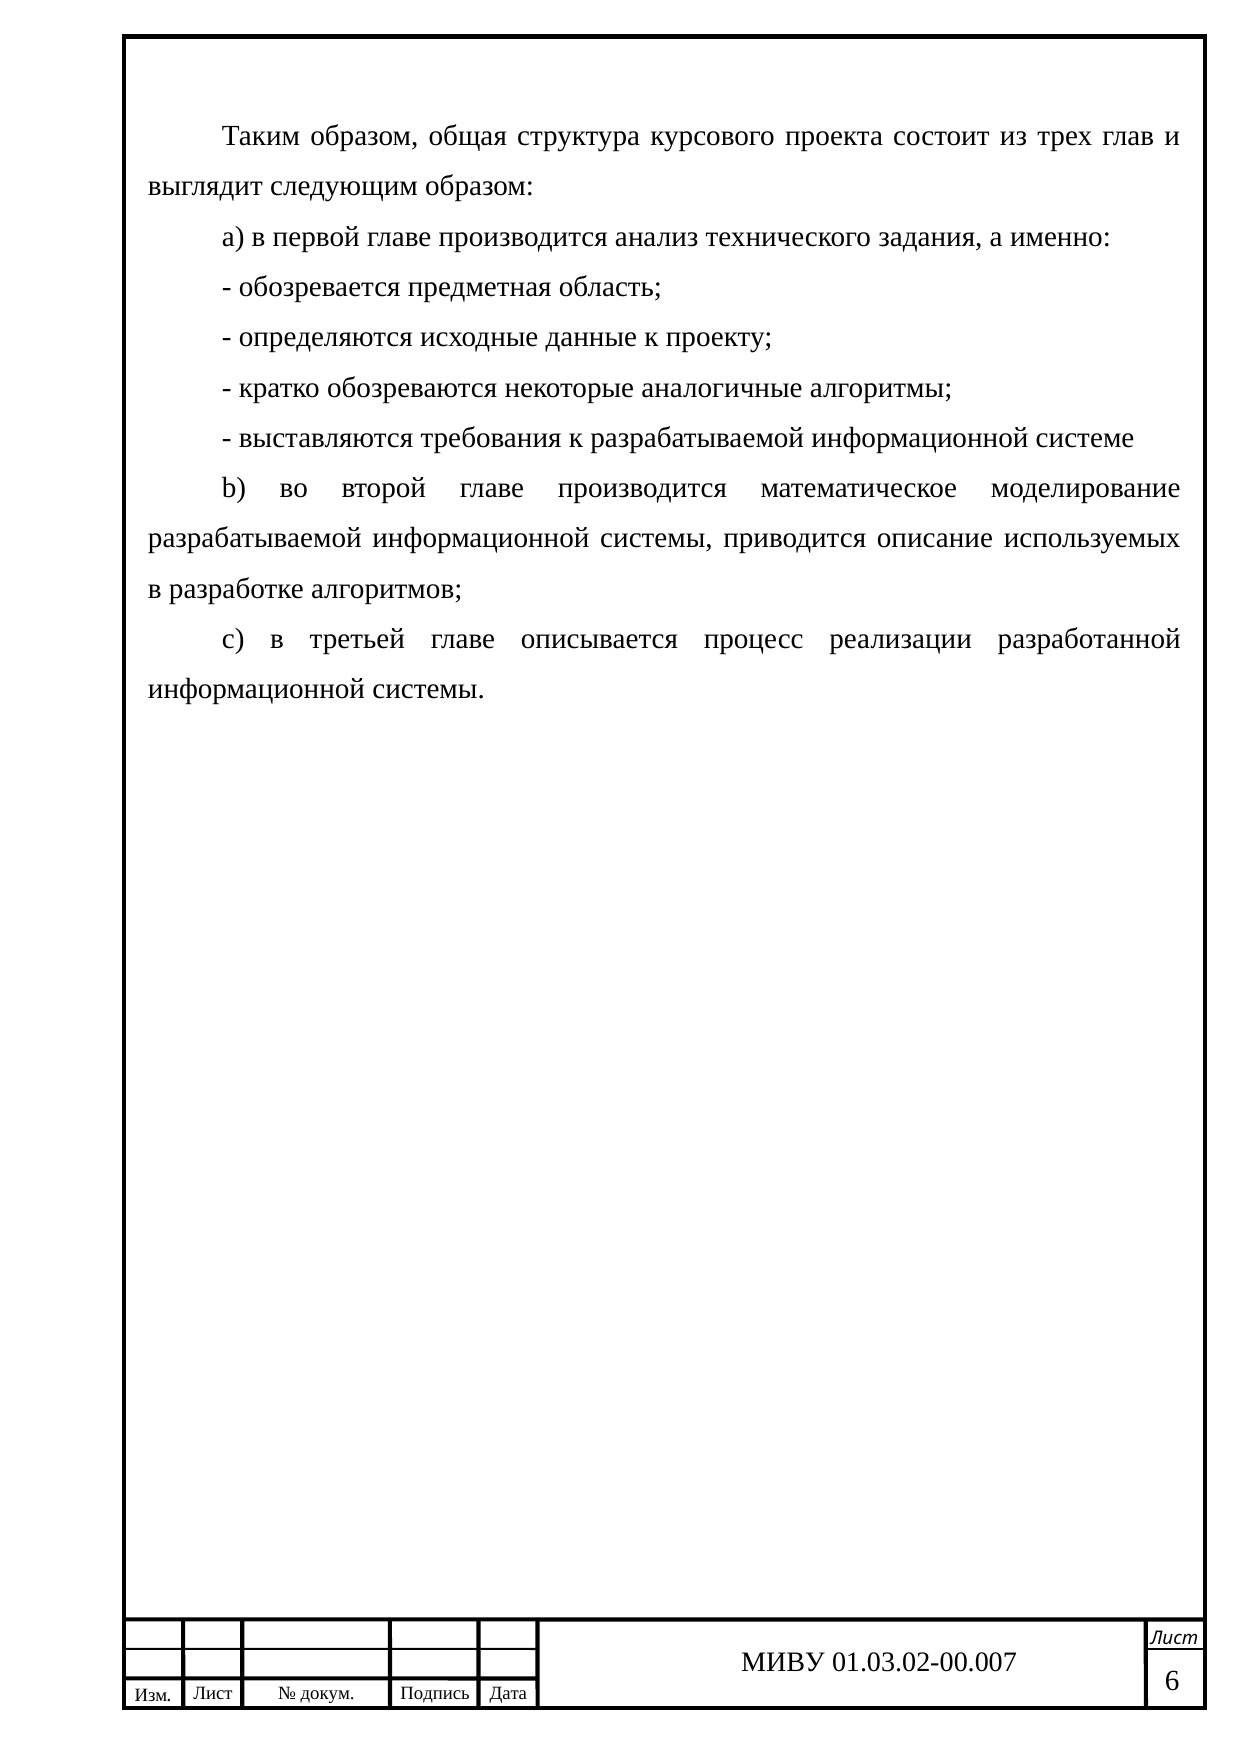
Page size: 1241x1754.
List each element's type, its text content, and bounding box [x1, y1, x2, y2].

text Таким образом, общая структура курсового проекта состоит из трех глав и выглядит следующим образом: [148, 118, 1181, 202]
text - выставляются требования к разрабатываемой информационной системе [148, 420, 1181, 453]
text - определяются исходные данные к проекту; [148, 319, 1181, 353]
text b) во второй главе производится математическое моделирование разрабатываемой информационной системы, приводится описание используемых в разработке алгоритмов; [148, 470, 1181, 604]
text - обозревается предметная область; [148, 269, 1181, 303]
text c) в третьей главе описывается процесс реализации разработанной информационной системы. [148, 621, 1181, 705]
text a) в первой главе производится анализ технического задания, а именно: [148, 219, 1181, 252]
text - кратко обозреваются некоторые аналогичные алгоритмы; [148, 370, 1181, 403]
